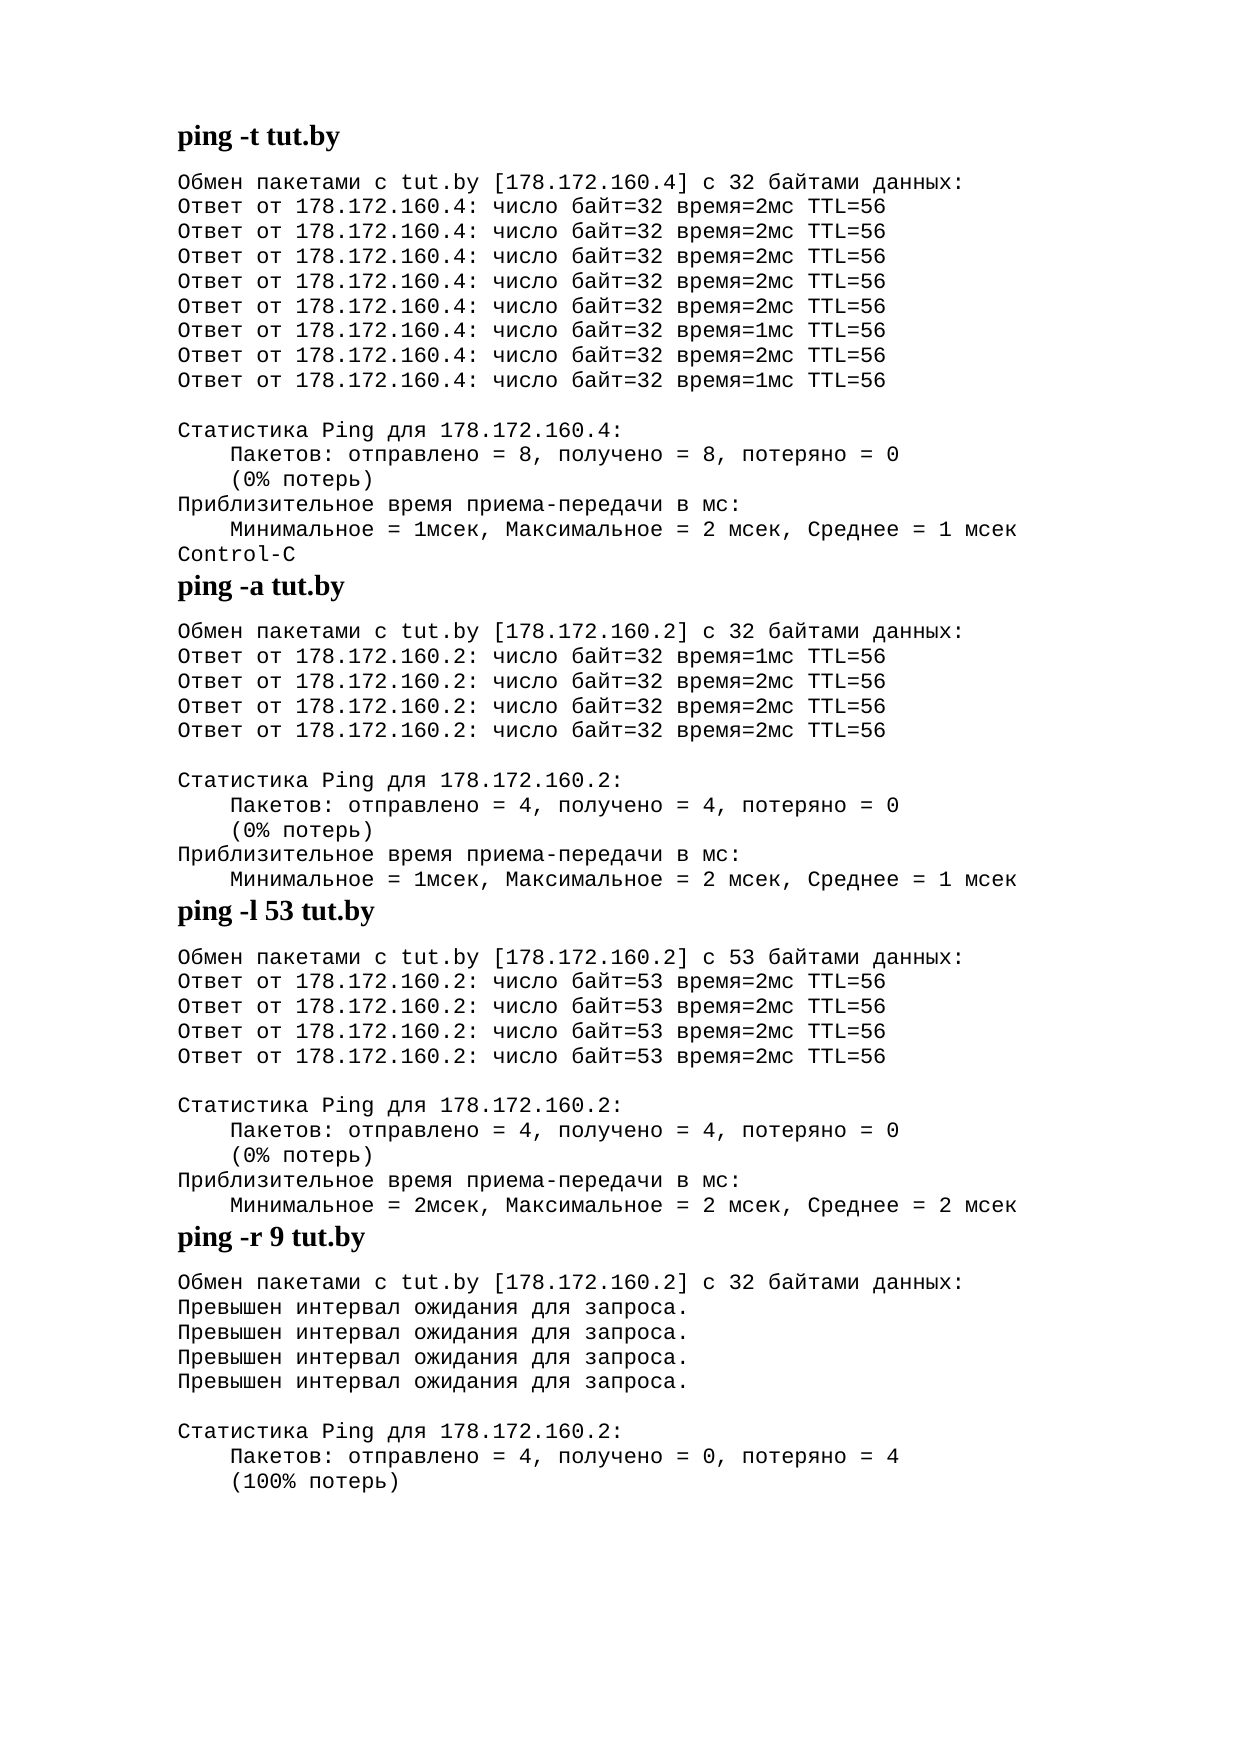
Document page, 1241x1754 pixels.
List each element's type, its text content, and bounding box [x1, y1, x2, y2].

text Ответ от 178.172.160.2: число байт=32 время=2мс TTL=56 [177, 695, 1152, 719]
text Обмен пакетами с tut.by [178.172.160.2] с 53 байтами данных: [177, 946, 1152, 971]
text Ответ от 178.172.160.2: число байт=53 время=2мс TTL=56 [177, 996, 1152, 1020]
text Ответ от 178.172.160.4: число байт=32 время=1мс TTL=56 [177, 320, 1152, 344]
text Пакетов: отправлено = 4, получено = 4, потеряно = 0 [177, 1119, 1152, 1144]
text Ответ от 178.172.160.4: число байт=32 время=2мс TTL=56 [177, 221, 1152, 245]
text Ответ от 178.172.160.4: число байт=32 время=2мс TTL=56 [177, 295, 1152, 320]
text Ответ от 178.172.160.4: число байт=32 время=1мс TTL=56 [177, 369, 1152, 394]
text Ответ от 178.172.160.2: число байт=53 время=2мс TTL=56 [177, 971, 1152, 996]
text Ответ от 178.172.160.4: число байт=32 время=2мс TTL=56 [177, 196, 1152, 221]
text Ответ от 178.172.160.2: число байт=53 время=2мс TTL=56 [177, 1045, 1152, 1070]
text Пакетов: отправлено = 4, получено = 0, потеряно = 4 [177, 1445, 1152, 1470]
text Пакетов: отправлено = 4, получено = 4, потеряно = 0 [177, 794, 1152, 819]
text Ответ от 178.172.160.2: число байт=53 время=2мс TTL=56 [177, 1020, 1152, 1045]
text Ответ от 178.172.160.2: число байт=32 время=2мс TTL=56 [177, 670, 1152, 695]
text ping -r 9 tut.by [177, 1219, 1152, 1252]
text Статистика Ping для 178.172.160.2: [177, 769, 1152, 794]
text (100% потерь) [177, 1470, 1152, 1494]
text Минимальное = 2мсек, Максимальное = 2 мсек, Среднее = 2 мсек [177, 1194, 1152, 1219]
text ping -a tut.by [177, 568, 1152, 601]
text ping -t tut.by [177, 118, 1152, 152]
text Приблизительное время приема-передачи в мс: [177, 1169, 1152, 1194]
text (0% потерь) [177, 468, 1152, 493]
text Обмен пакетами с tut.by [178.172.160.2] с 32 байтами данных: [177, 1271, 1152, 1296]
text Ответ от 178.172.160.4: число байт=32 время=2мс TTL=56 [177, 344, 1152, 369]
text Ответ от 178.172.160.4: число байт=32 время=2мс TTL=56 [177, 270, 1152, 295]
text Control-C [177, 543, 1152, 568]
text Обмен пакетами с tut.by [178.172.160.2] с 32 байтами данных: [177, 620, 1152, 645]
text Ответ от 178.172.160.2: число байт=32 время=1мс TTL=56 [177, 645, 1152, 670]
text Статистика Ping для 178.172.160.2: [177, 1095, 1152, 1119]
text Превышен интервал ожидания для запроса. [177, 1371, 1152, 1395]
text Обмен пакетами с tut.by [178.172.160.4] с 32 байтами данных: [177, 171, 1152, 196]
text Ответ от 178.172.160.4: число байт=32 время=2мс TTL=56 [177, 245, 1152, 270]
text Минимальное = 1мсек, Максимальное = 2 мсек, Среднее = 1 мсек [177, 868, 1152, 893]
text Превышен интервал ожидания для запроса. [177, 1321, 1152, 1346]
text (0% потерь) [177, 819, 1152, 843]
text Статистика Ping для 178.172.160.2: [177, 1420, 1152, 1445]
text Статистика Ping для 178.172.160.4: [177, 419, 1152, 444]
text Минимальное = 1мсек, Максимальное = 2 мсек, Среднее = 1 мсек [177, 518, 1152, 543]
text Превышен интервал ожидания для запроса. [177, 1346, 1152, 1371]
text Превышен интервал ожидания для запроса. [177, 1296, 1152, 1321]
text Приблизительное время приема-передачи в мс: [177, 843, 1152, 868]
text Приблизительное время приема-передачи в мс: [177, 493, 1152, 518]
text (0% потерь) [177, 1144, 1152, 1169]
text Пакетов: отправлено = 8, получено = 8, потеряно = 0 [177, 444, 1152, 468]
text Ответ от 178.172.160.2: число байт=32 время=2мс TTL=56 [177, 719, 1152, 744]
text ping -l 53 tut.by [177, 893, 1152, 927]
